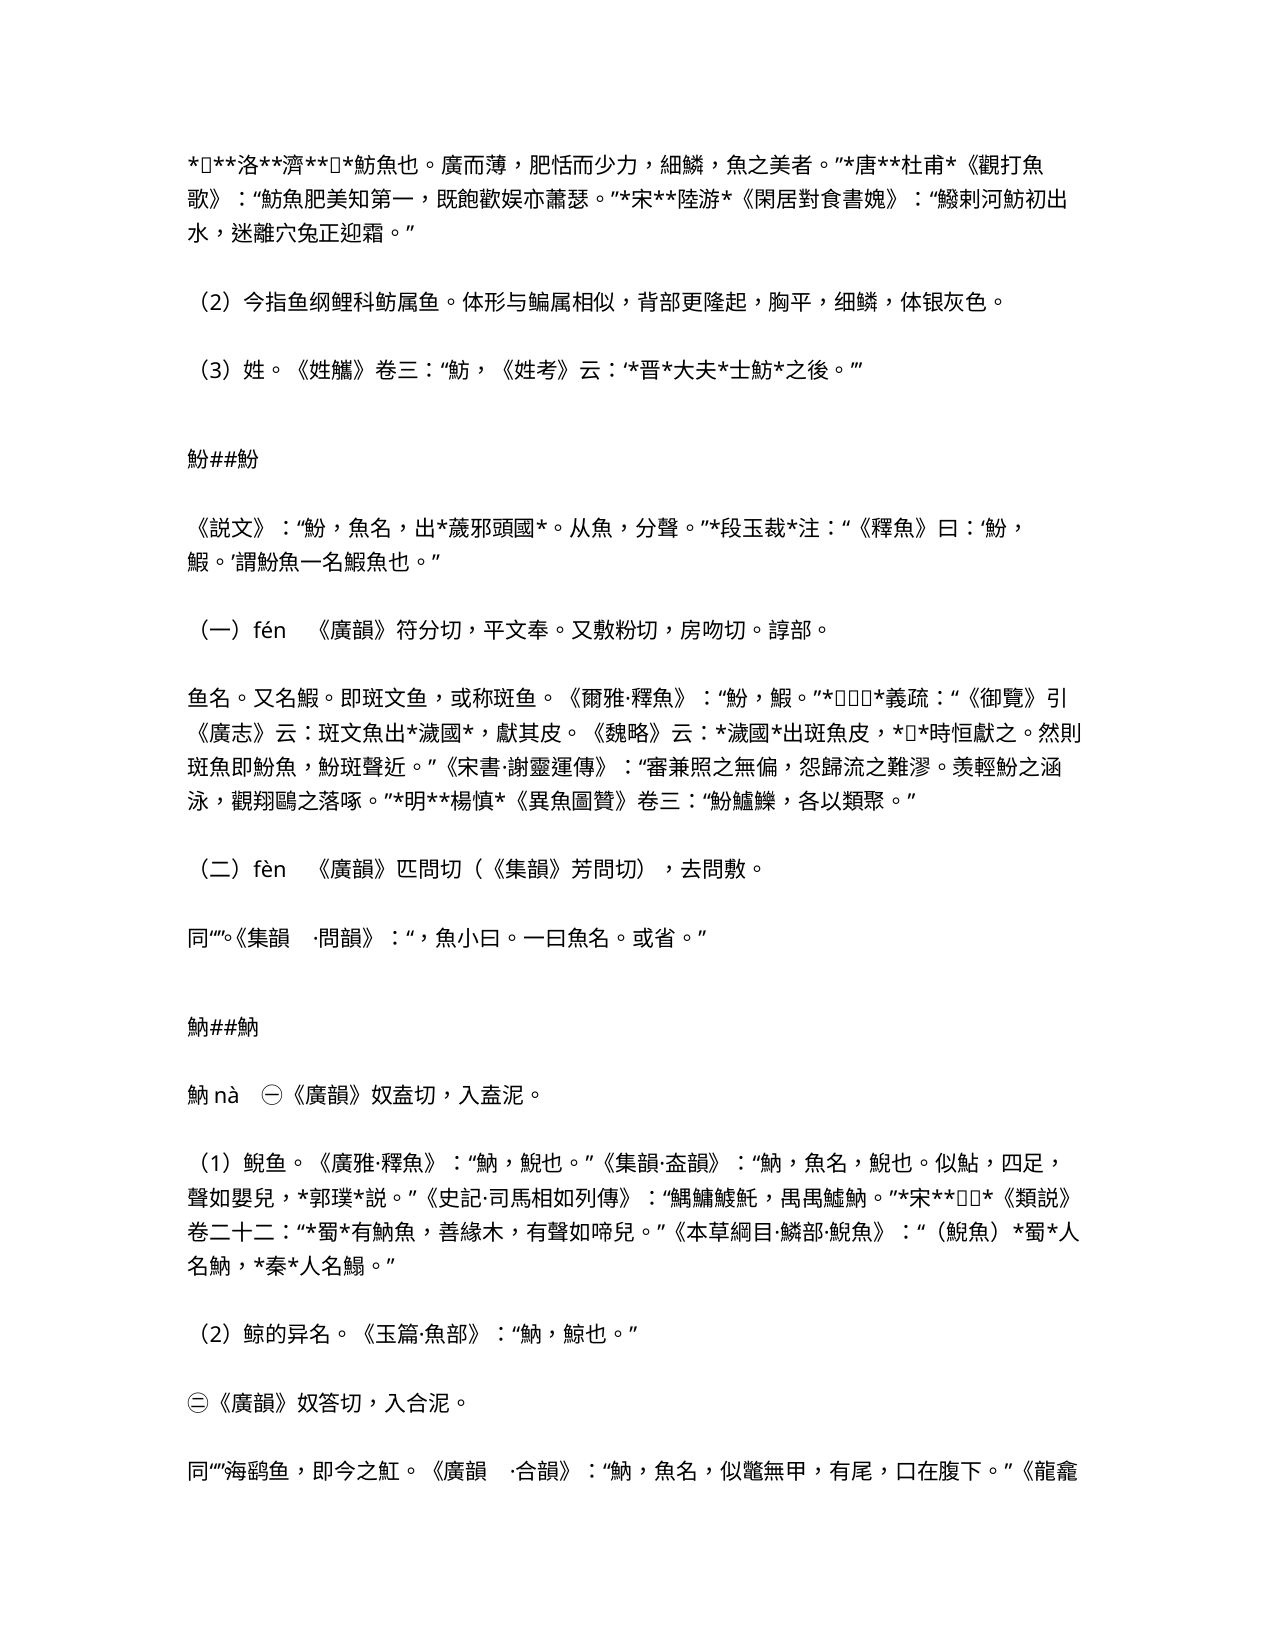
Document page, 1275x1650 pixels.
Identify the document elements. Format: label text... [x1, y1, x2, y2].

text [187, 150, 1087, 419]
text 魵##魵 《説文》：“魵，魚名，出*薉邪頭國*。从魚，分聲。”*段玉裁*注：“《釋魚》曰：‘魵，鰕。’謂魵魚一名鰕魚也。” （一）fén 《廣韻》符分切，平文奉。又敷粉切，房吻切。諄部。 鱼名。又名鰕。即斑文鱼，或称斑鱼。《爾雅·釋魚》：“魵，鰕。”*郝懿行*義疏：“《御覽》引《廣志》云：斑文魚出*濊國*，獻其皮。《魏略》云：*濊國*出斑魚皮，*漢*時恒獻之。然則斑魚即魵魚，魵斑聲近。”《宋書·謝靈運傳》：“審兼照之無偏，怨歸流之難漻。羡輕魵之涵泳，觀翔鷗之落啄。”*明**楊慎*《異魚圖贊》卷三：“魵鱸𩷚鱳，各以類聚。” （二）fèn 《廣韻》匹問切（《集韻》芳問切），去問敷。 同“𩸂”。《集韻·問韻》：“𩸂，魚小曰𩸂。一曰魚名。或省。” [187, 444, 1087, 986]
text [187, 1012, 1087, 1486]
